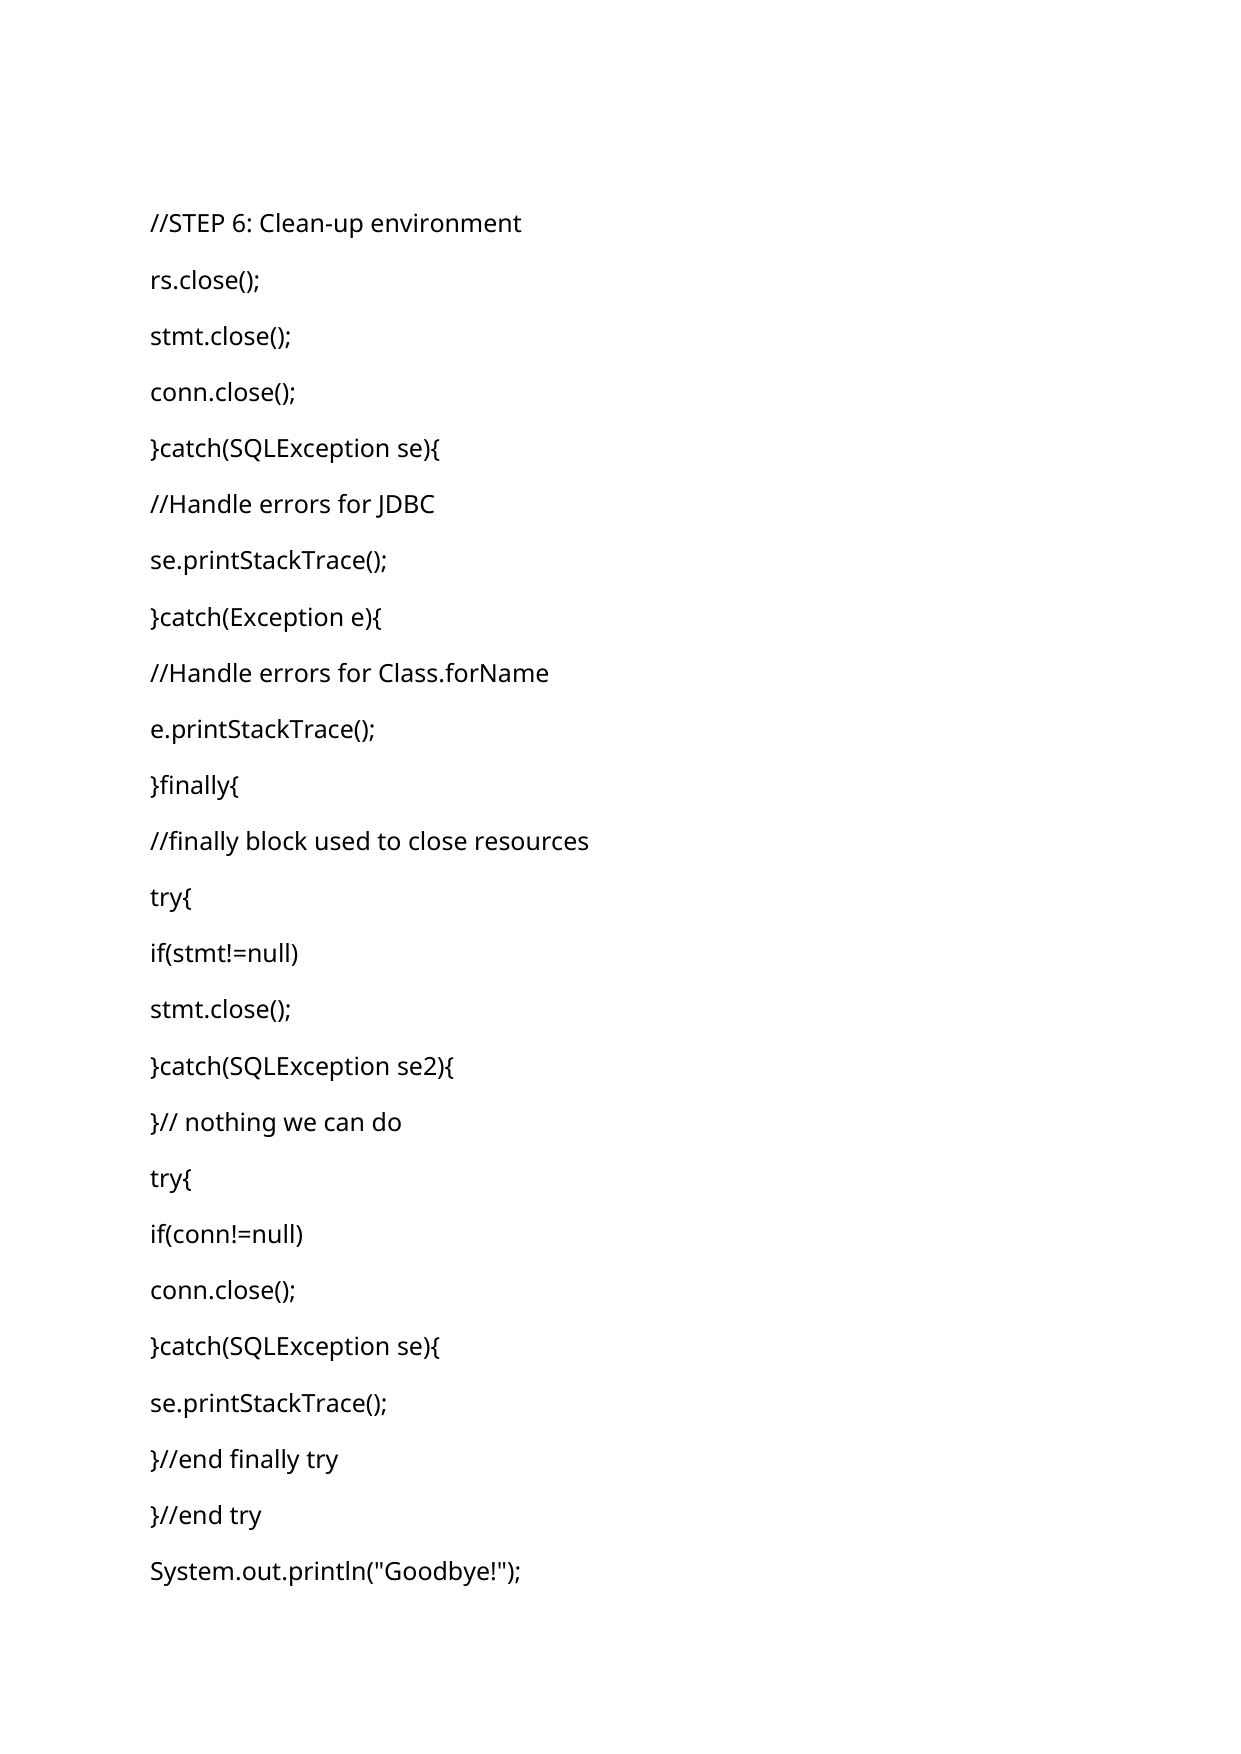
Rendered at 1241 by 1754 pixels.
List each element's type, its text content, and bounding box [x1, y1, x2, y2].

text stmt.close(); [150, 992, 1090, 1026]
text if(stmt!=null) [150, 936, 1090, 970]
text try{ [150, 880, 1090, 914]
text //STEP 6: Clean-up environment [150, 206, 1090, 240]
text rs.close(); [150, 262, 1090, 296]
text conn.close(); [150, 374, 1090, 409]
text //Handle errors for Class.forName [150, 655, 1090, 689]
text //Handle errors for JDBC [150, 487, 1090, 521]
text se.printStackTrace(); [150, 543, 1090, 577]
text if(conn!=null) [150, 1217, 1090, 1251]
text }// nothing we can do [150, 1104, 1090, 1138]
text }//end finally try [150, 1441, 1090, 1475]
text }//end try [150, 1497, 1090, 1532]
text }catch(SQLException se){ [150, 1329, 1090, 1363]
text conn.close(); [150, 1273, 1090, 1307]
text }catch(SQLException se2){ [150, 1048, 1090, 1082]
text try{ [150, 1161, 1090, 1195]
text stmt.close(); [150, 318, 1090, 352]
text }finally{ [150, 768, 1090, 802]
text se.printStackTrace(); [150, 1385, 1090, 1419]
text e.printStackTrace(); [150, 711, 1090, 746]
text }catch(Exception e){ [150, 599, 1090, 633]
text //finally block used to close resources [150, 824, 1090, 858]
text System.out.println("Goodbye!"); [150, 1554, 1090, 1588]
text }catch(SQLException se){ [150, 431, 1090, 465]
